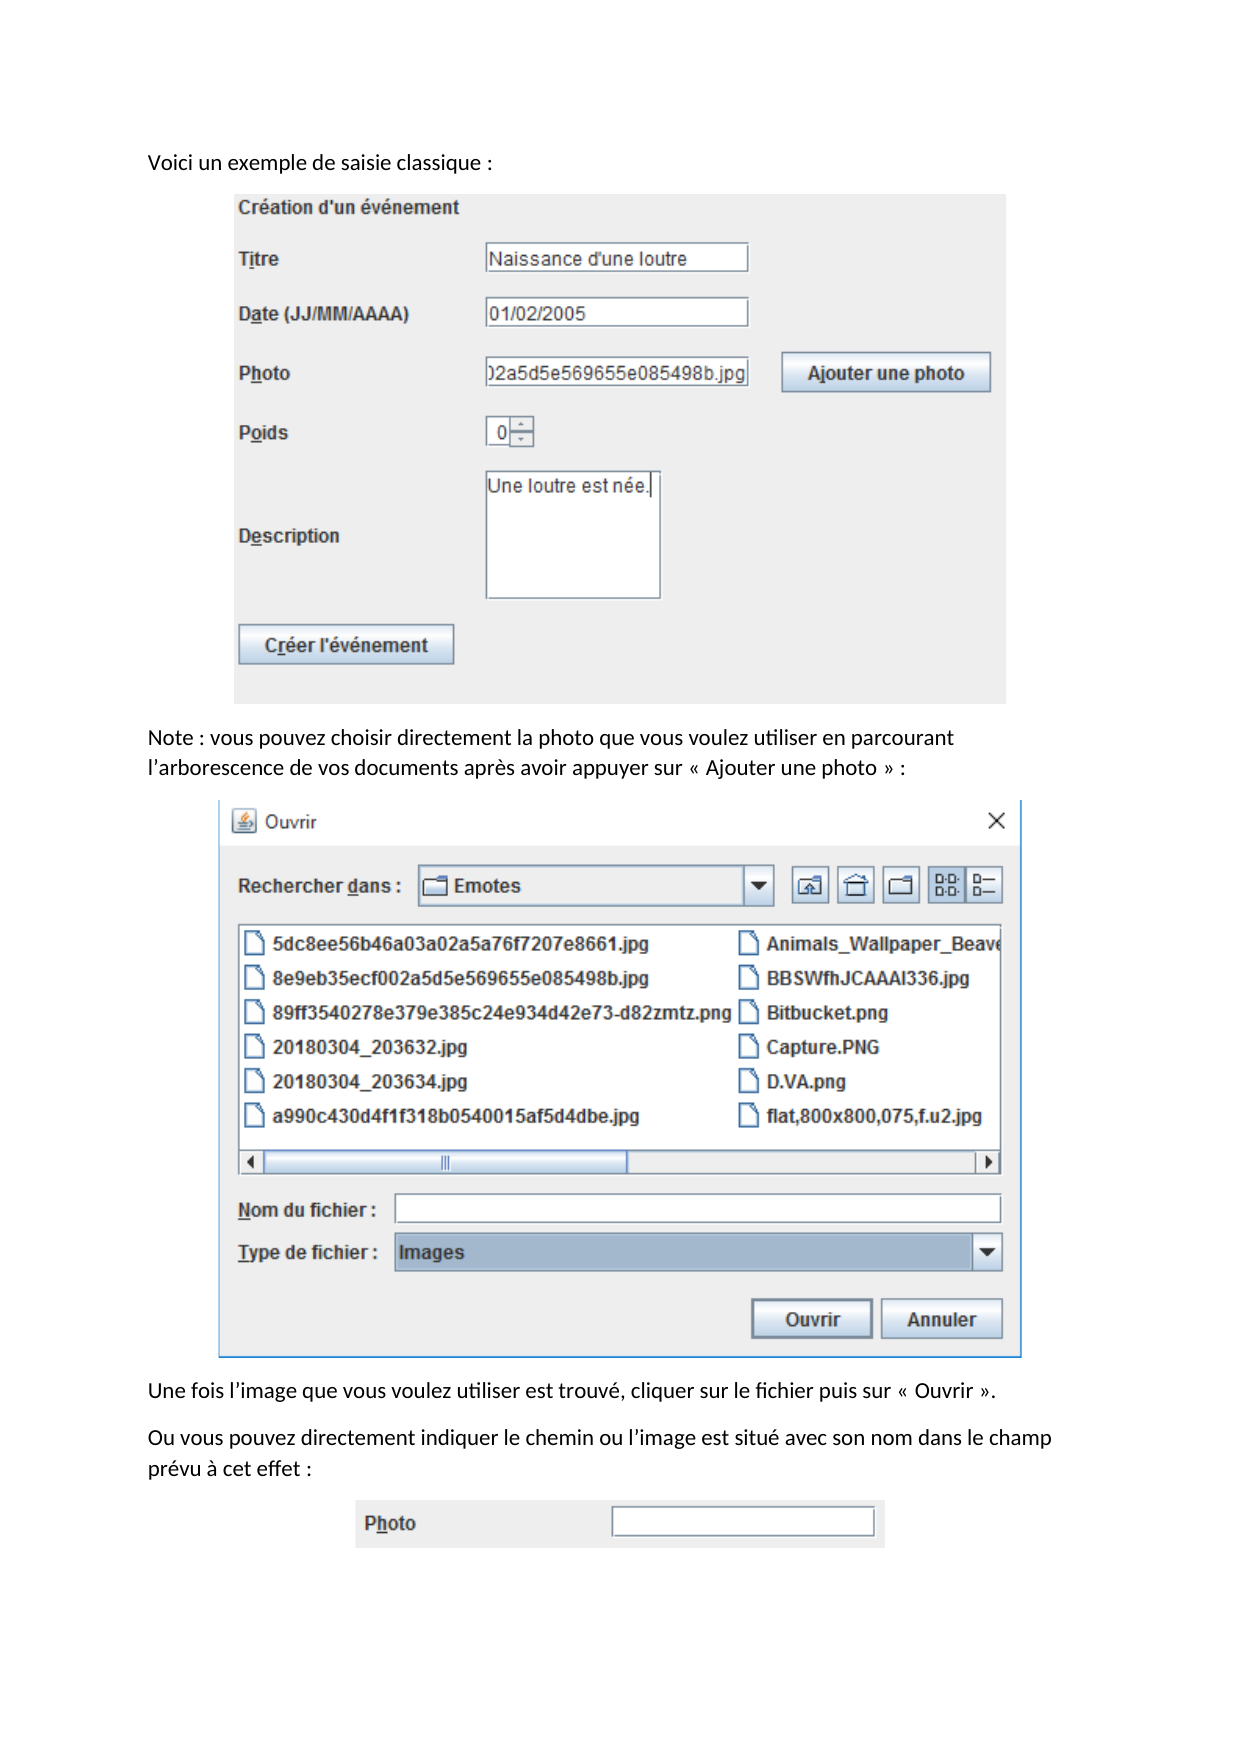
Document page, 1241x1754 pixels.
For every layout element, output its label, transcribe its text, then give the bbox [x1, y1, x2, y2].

picture [234, 194, 1007, 704]
text Note : vous pouvez choisir directement la photo que vous voulez utiliser en parcourant l’arborescence de vos documents après avoir appuyer sur « Ajouter une photo » : [148, 723, 1093, 781]
picture [355, 1500, 885, 1548]
text Ou vous pouvez directement indiquer le chemin ou l’image est situé avec son nom dans le champ prévu à cet effet : [148, 1423, 1093, 1482]
text Voici un exemple de saisie classique : [148, 148, 1093, 176]
picture [218, 800, 1022, 1358]
text Une fois l’image que vous voulez utiliser est trouvé, cliquer sur le fichier puis sur « Ouvrir ». [148, 1377, 1093, 1405]
